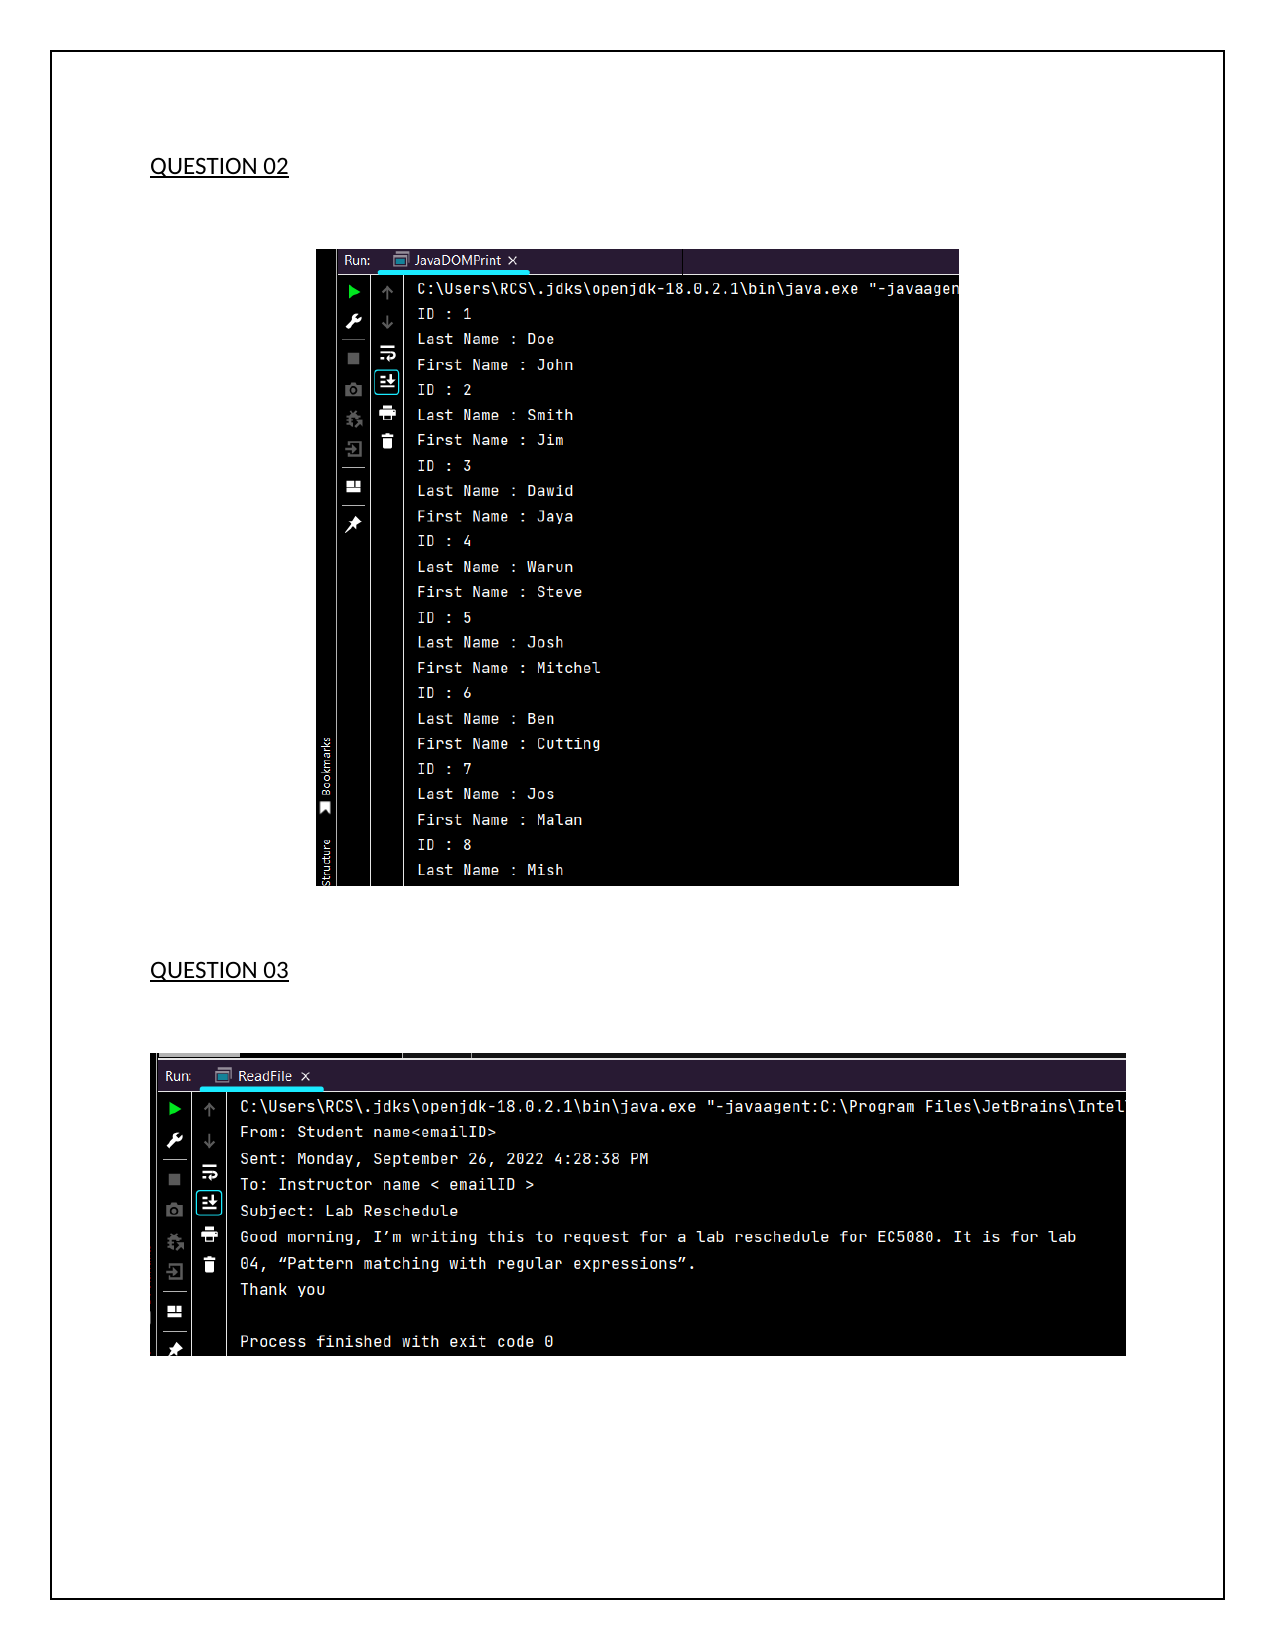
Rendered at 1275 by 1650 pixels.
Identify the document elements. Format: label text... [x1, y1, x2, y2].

picture [316, 249, 959, 886]
text QUESTION 02 [150, 150, 1125, 181]
text QUESTION 03 [150, 954, 1125, 984]
picture [150, 1053, 1126, 1356]
